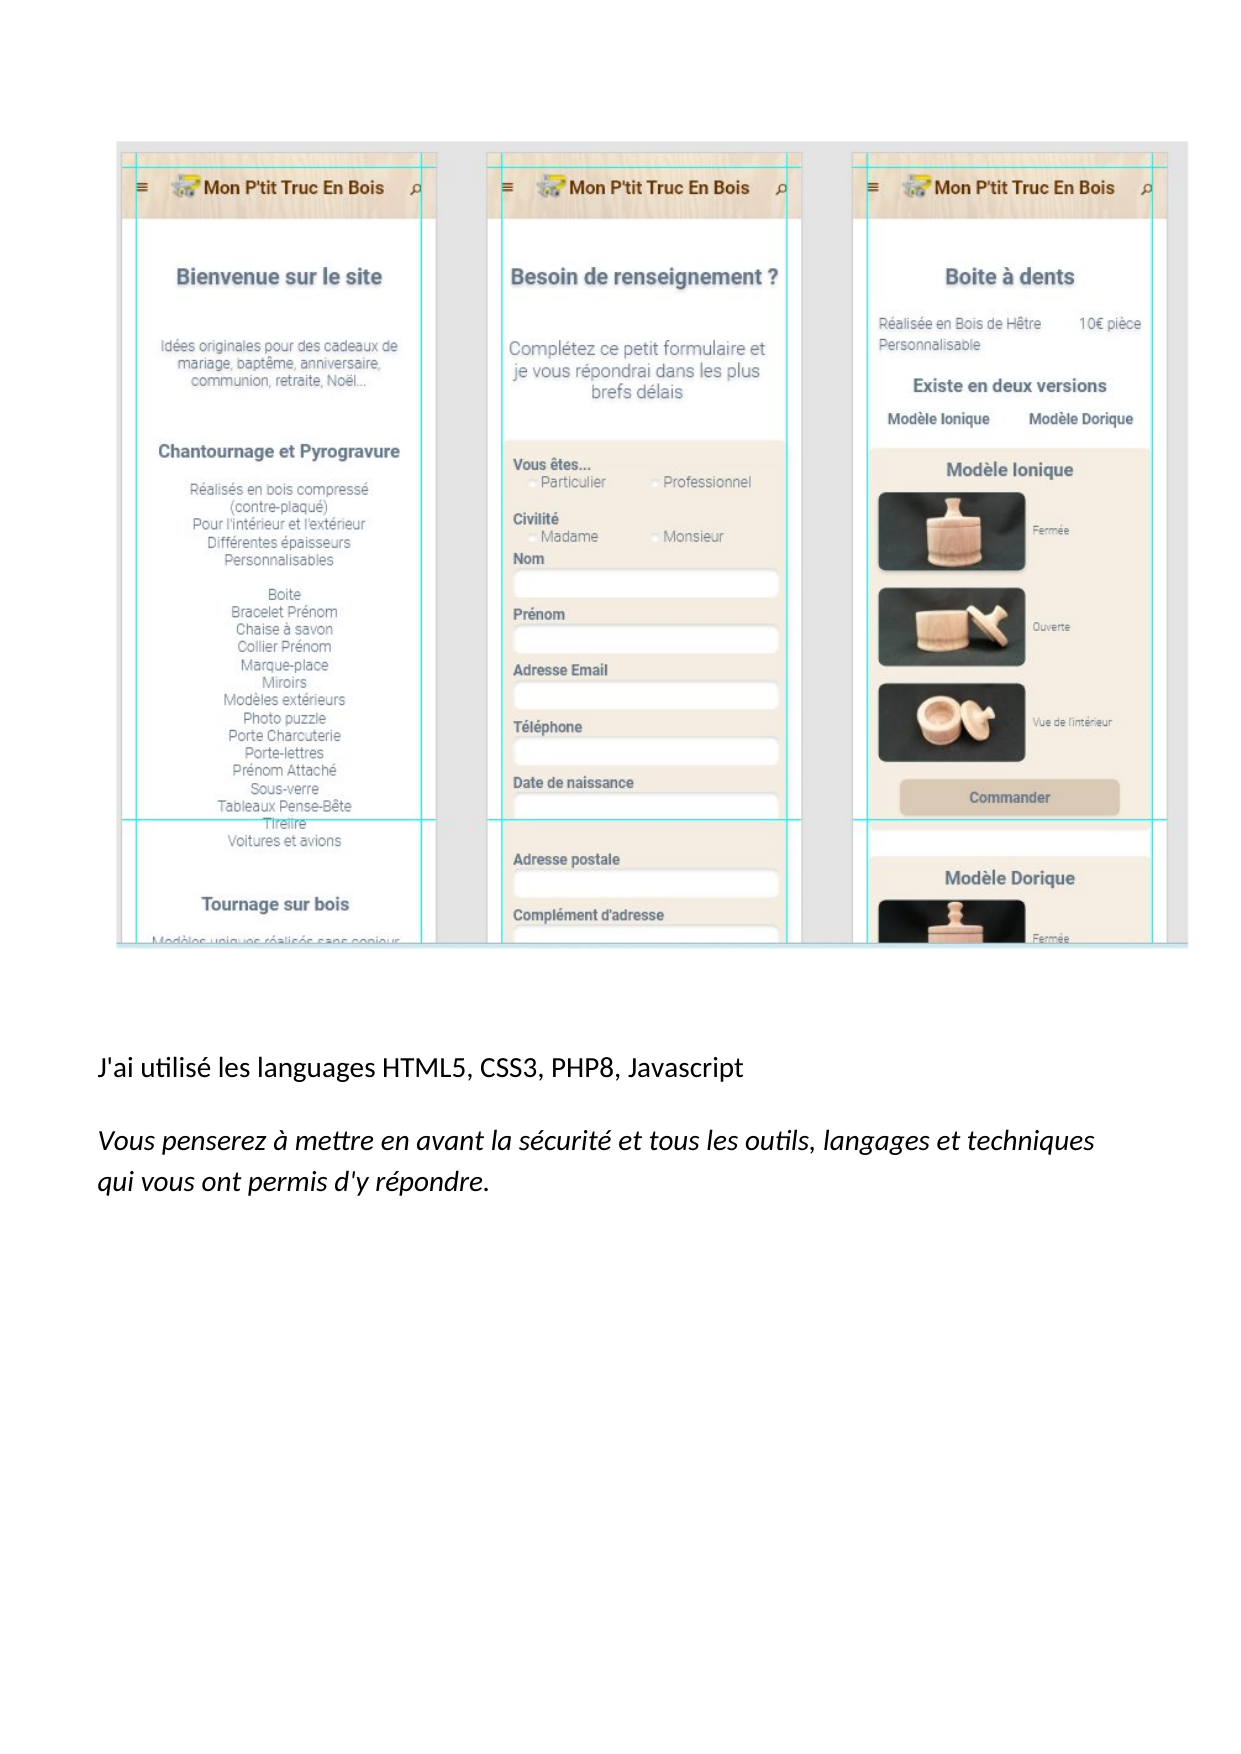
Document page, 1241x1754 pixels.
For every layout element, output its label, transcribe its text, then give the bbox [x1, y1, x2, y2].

text J'ai utilisé les languages HTML5, CSS3, PHP8, Javascript [97, 1049, 1130, 1084]
text Vous penserez à mettre en avant la sécurité et tous les outils, langages et techniques qui vous ont permis d'y répondre. [97, 1122, 1130, 1198]
